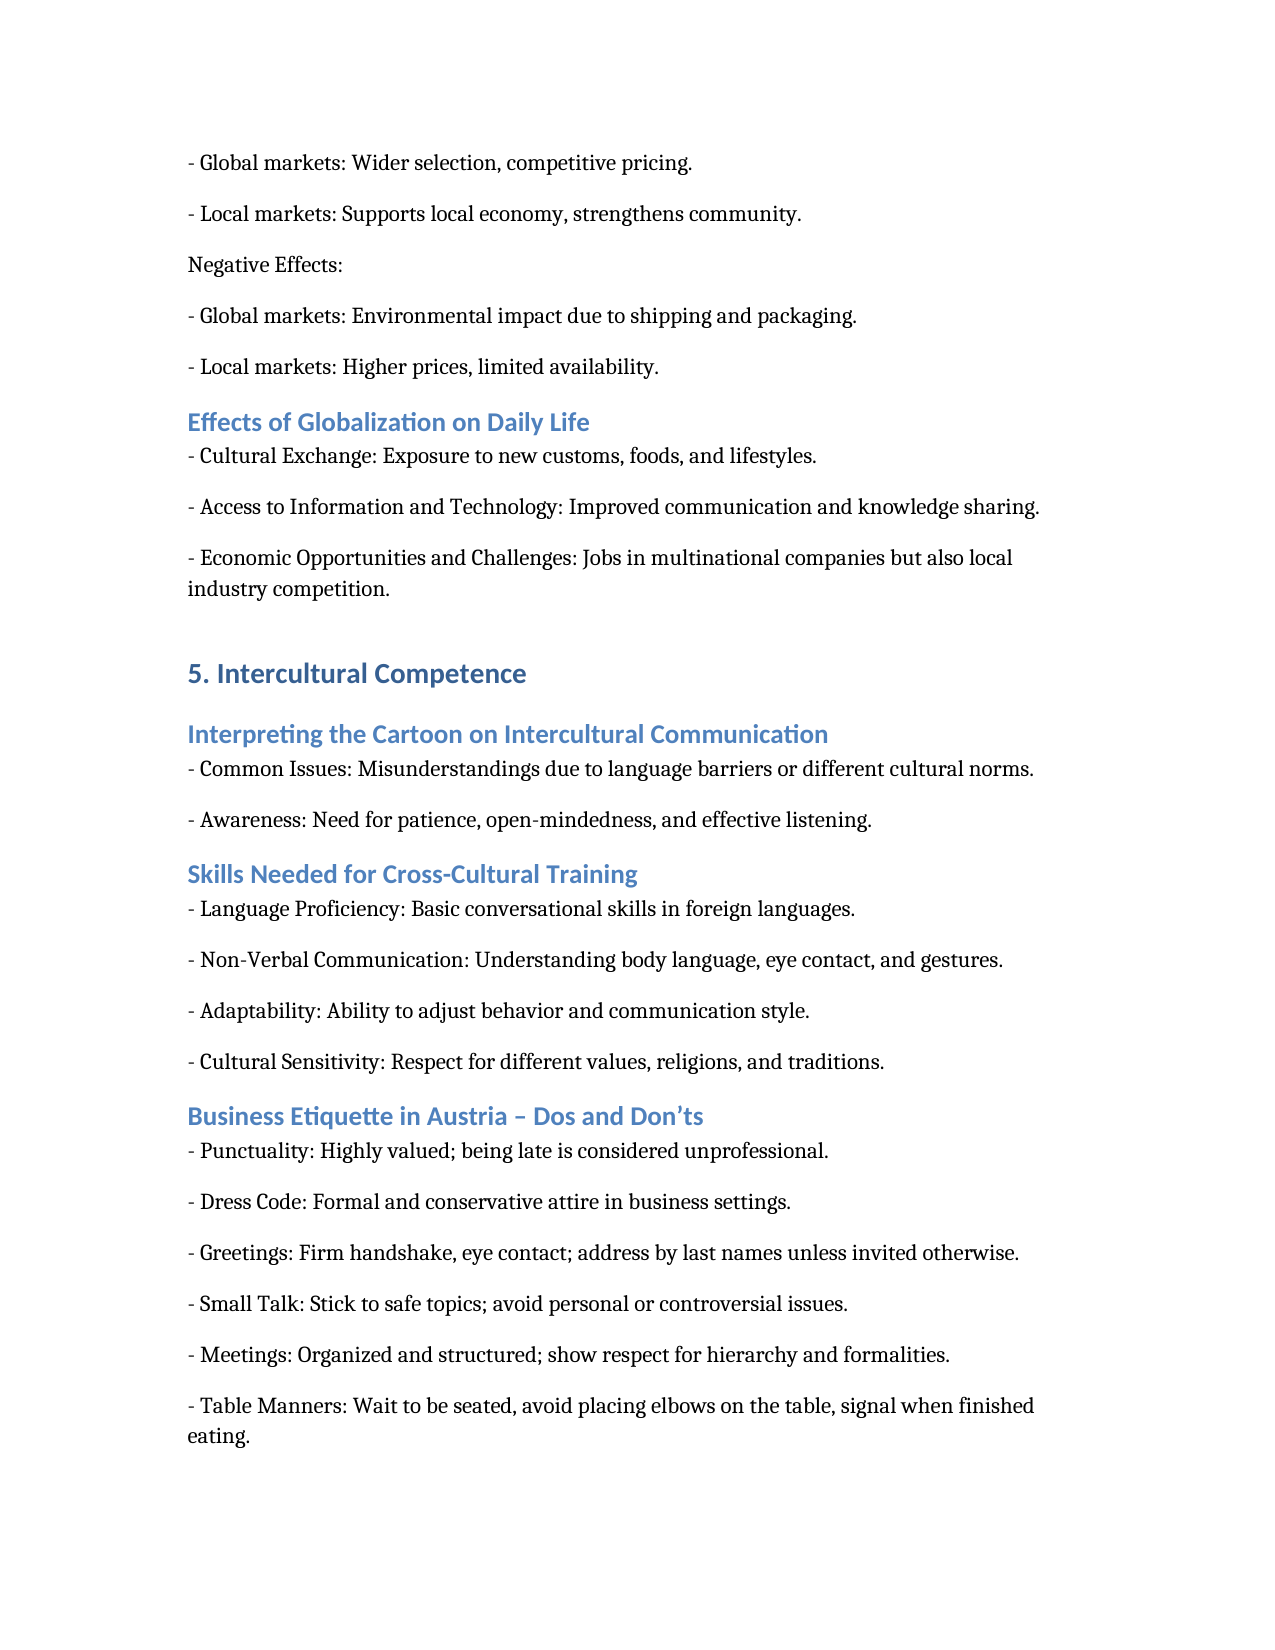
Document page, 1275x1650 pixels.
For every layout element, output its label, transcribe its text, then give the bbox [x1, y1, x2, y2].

text - Dress Code: Formal and conservative attire in business settings. [187, 1188, 1087, 1215]
text - Economic Opportunities and Challenges: Jobs in multinational companies but also local industry competition. [187, 545, 1087, 602]
text - Language Proficiency: Basic conversational skills in foreign languages. [187, 895, 1087, 922]
text - Cultural Sensitivity: Respect for different values, religions, and traditions. [187, 1048, 1087, 1075]
subtitle Skills Needed for Cross-Cultural Training [187, 857, 1087, 890]
text - Global markets: Environmental impact due to shipping and packaging. [187, 303, 1087, 329]
text - Table Manners: Wait to be seated, avoid placing elbows on the table, signal when finished eating. [187, 1393, 1087, 1449]
text Negative Effects: [187, 252, 1087, 278]
text - Greetings: Firm handshake, eye contact; address by last names unless invited otherwise. [187, 1239, 1087, 1266]
subtitle Business Etiquette in Austria – Dos and Don’ts [187, 1099, 1087, 1132]
subtitle 5. Intercultural Competence [187, 656, 1087, 691]
text - Awareness: Need for patience, open-mindedness, and effective listening. [187, 806, 1087, 833]
text - Access to Information and Technology: Improved communication and knowledge sharing. [187, 494, 1087, 521]
text - Adaptability: Ability to adjust behavior and communication style. [187, 997, 1087, 1024]
text - Local markets: Higher prices, limited availability. [187, 354, 1087, 381]
text - Punctuality: Highly valued; being late is considered unprofessional. [187, 1137, 1087, 1164]
text - Cultural Exchange: Exposure to new customs, foods, and lifestyles. [187, 443, 1087, 469]
text - Small Talk: Stick to safe topics; avoid personal or controversial issues. [187, 1291, 1087, 1317]
subtitle Interpreting the Cartoon on Intercultural Communication [187, 717, 1087, 750]
text - Local markets: Supports local economy, strengthens community. [187, 201, 1087, 227]
text - Non-Verbal Communication: Understanding body language, eye contact, and gestures. [187, 946, 1087, 973]
text - Common Issues: Misunderstandings due to language barriers or different cultural norms. [187, 755, 1087, 782]
text - Global markets: Wider selection, competitive pricing. [187, 150, 1087, 176]
subtitle Effects of Globalization on Daily Life [187, 405, 1087, 438]
text - Meetings: Organized and structured; show respect for hierarchy and formalities. [187, 1342, 1087, 1368]
